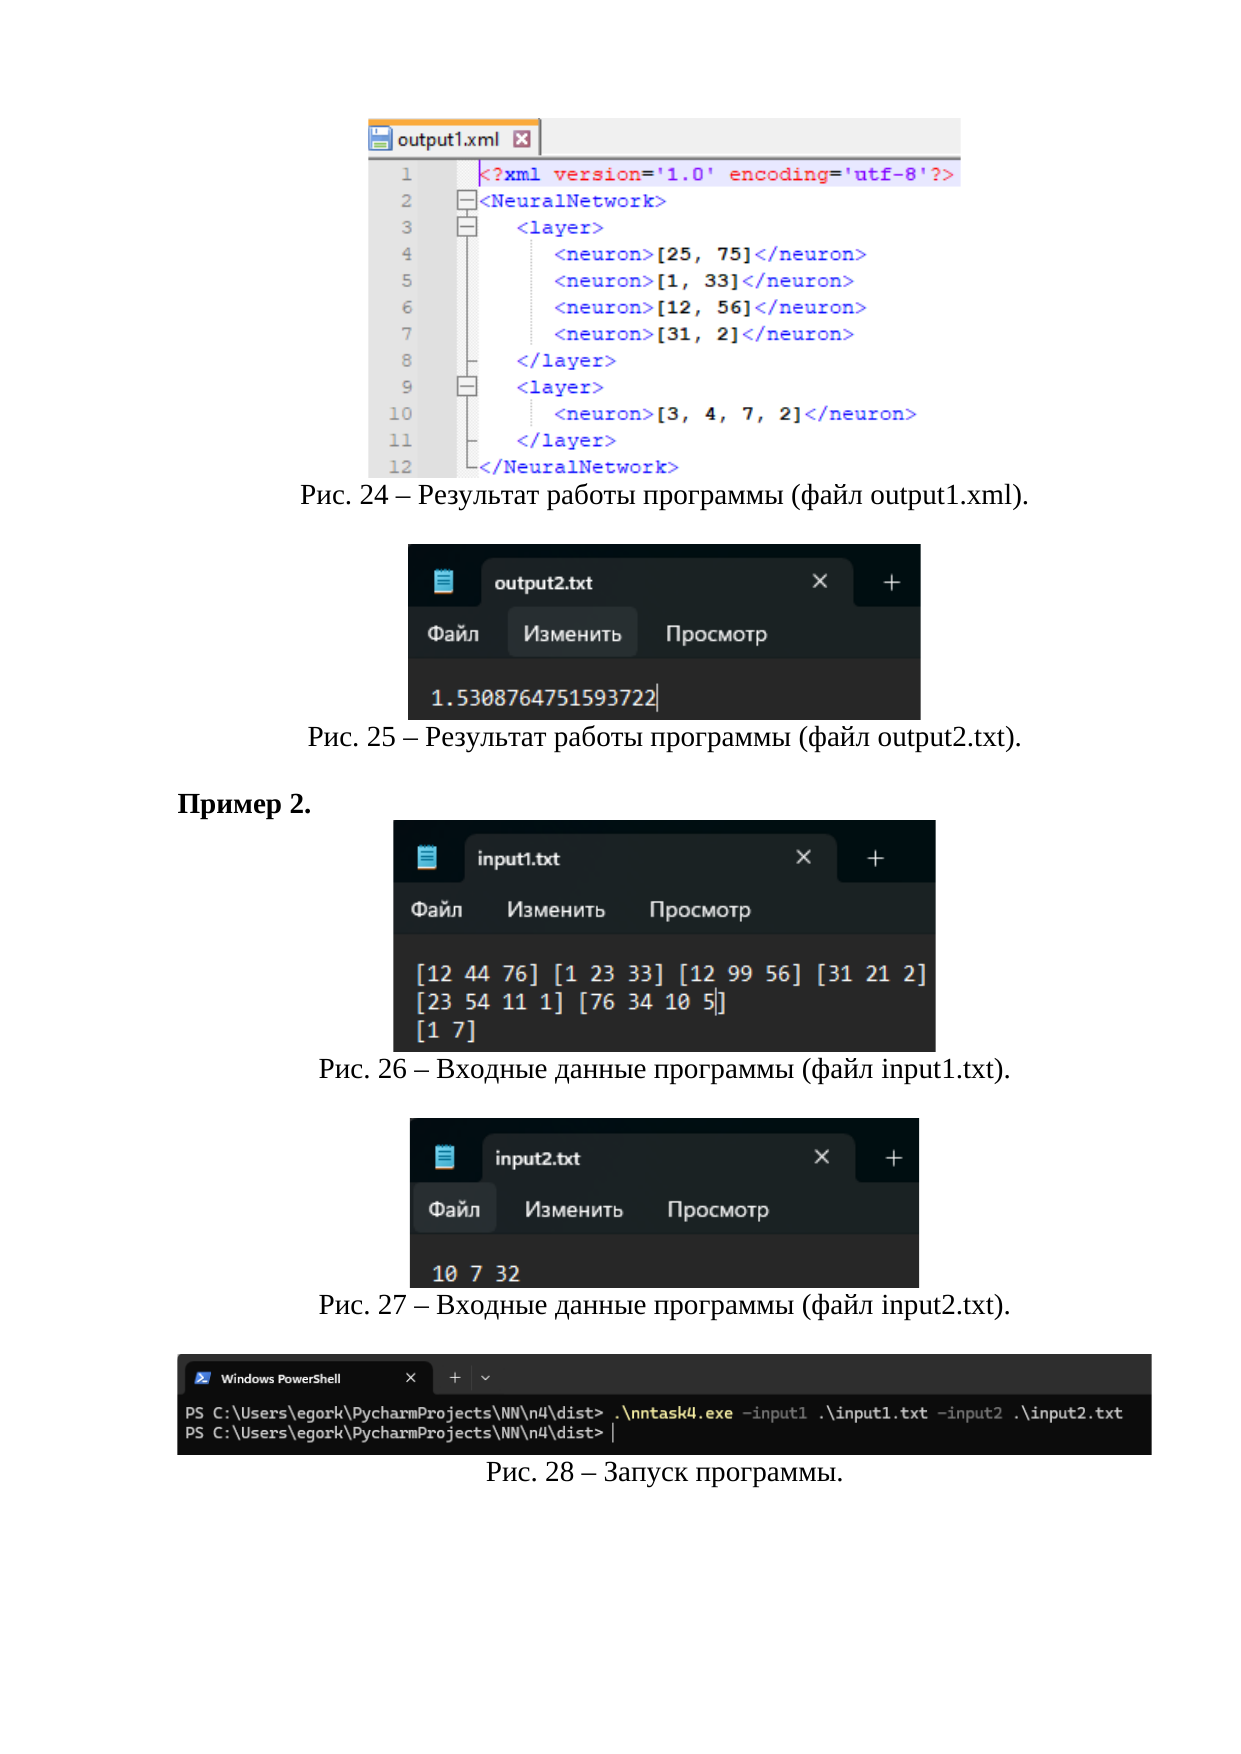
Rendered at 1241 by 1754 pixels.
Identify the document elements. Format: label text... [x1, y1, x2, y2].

picture [368, 118, 961, 478]
picture [177, 1354, 1152, 1455]
picture [409, 1118, 920, 1288]
picture [408, 544, 921, 720]
list Рис. 24 – Результат работы программы (файл output1.xml). [177, 477, 1152, 511]
list Рис. 27 – Входные данные программы (файл input2.txt). [177, 1287, 1152, 1321]
picture [393, 820, 936, 1052]
list Рис. 26 – Входные данные программы (файл input1.txt). [177, 1051, 1152, 1085]
list Пример 2. [177, 787, 1152, 820]
list Рис. 28 – Запуск программы. [177, 1455, 1152, 1488]
list Рис. 25 – Результат работы программы (файл output2.txt). [177, 719, 1152, 753]
